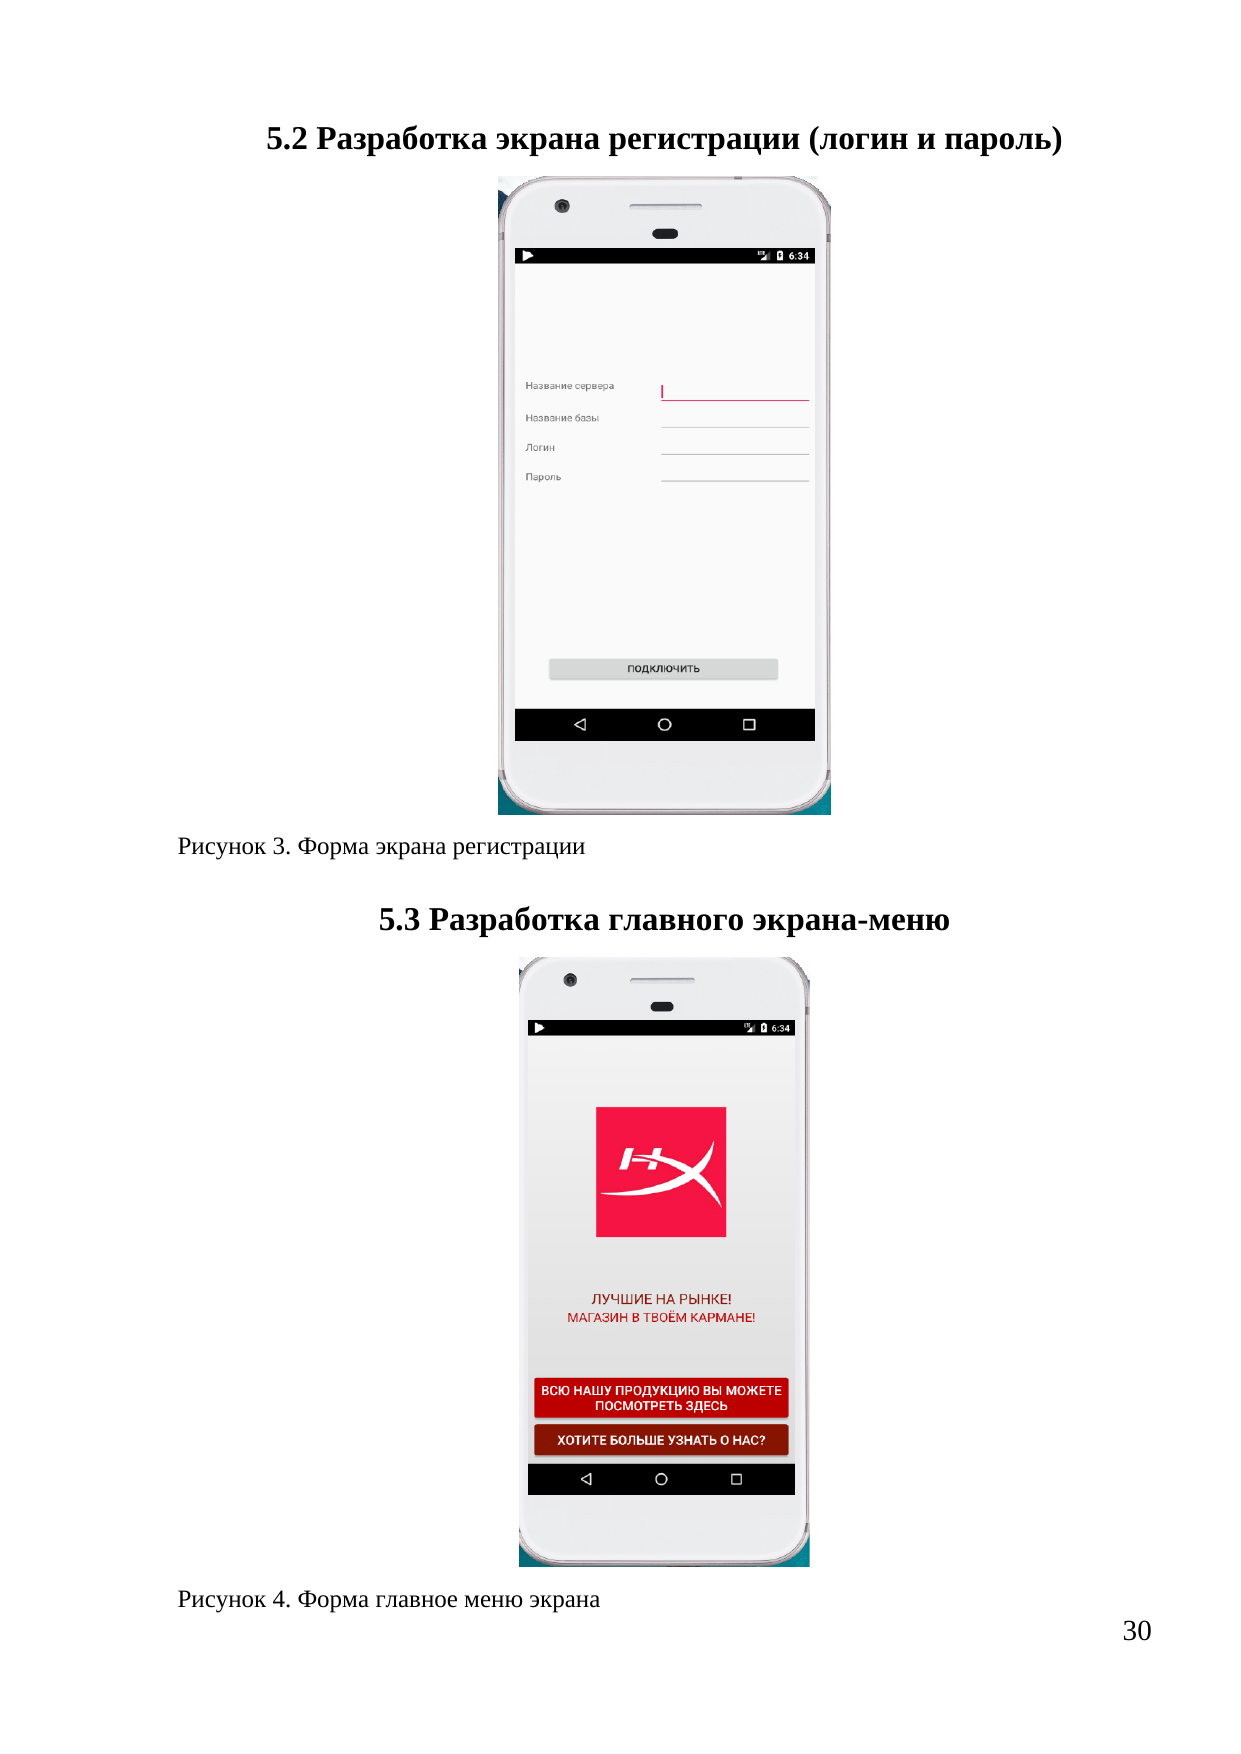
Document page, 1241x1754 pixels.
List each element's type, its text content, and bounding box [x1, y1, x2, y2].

picture [498, 176, 831, 815]
picture [519, 957, 810, 1567]
subtitle 5.3 Разработка главного экрана-меню [177, 899, 1152, 938]
subtitle 5.2 Разработка экрана регистрации (логин и пароль) [177, 118, 1152, 156]
text Рисунок 4. Форма главное меню экрана [177, 1584, 1152, 1612]
text Рисунок 3. Форма экрана регистрации [177, 831, 1152, 860]
